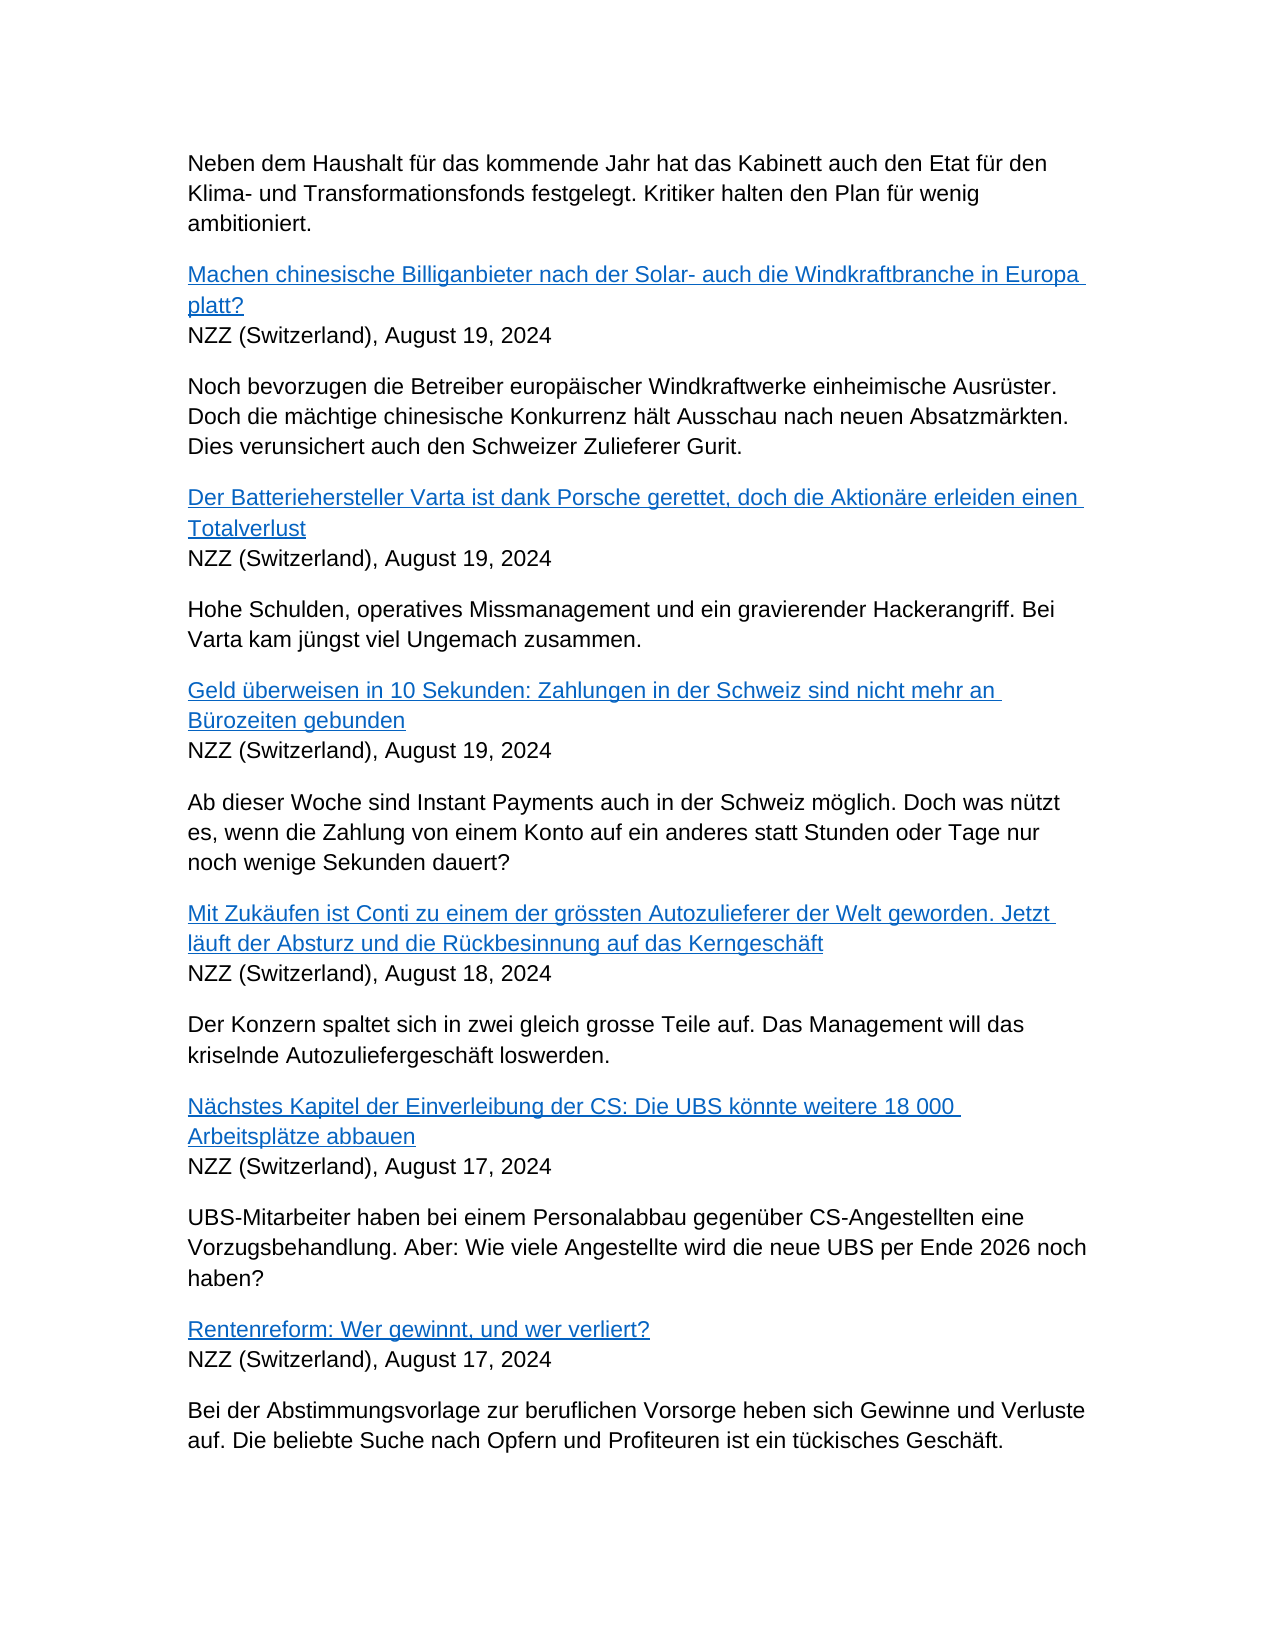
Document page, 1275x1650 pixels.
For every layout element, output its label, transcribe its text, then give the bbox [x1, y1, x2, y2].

text Bei der Abstimmungsvorlage zur beruflichen Vorsorge heben sich Gewinne und Verluste auf. Die beliebte Suche nach Opfern und Profiteuren ist ein tückisches Geschäft. [187, 1397, 1087, 1453]
text Geld überweisen in 10 Sekunden: Zahlungen in der Schweiz sind nicht mehr an Bürozeiten gebunden NZZ (Switzerland), August 19, 2024 [187, 677, 1087, 764]
text UBS-Mitarbeiter haben bei einem Personalabbau gegenüber CS-Angestellten eine Vorzugsbehandlung. Aber: Wie viele Angestellte wird die neue UBS per Ende 2026 noch haben? [187, 1204, 1087, 1291]
text Hohe Schulden, operatives Missmanagement und ein gravierender Hackerangriff. Bei Varta kam jüngst viel Ungemach zusammen. [187, 596, 1087, 652]
text Der Konzern spaltet sich in zwei gleich grosse Teile auf. Das Management will das kriselnde Autozuliefergeschäft loswerden. [187, 1011, 1087, 1068]
text Machen chinesische Billiganbieter nach der Solar- auch die Windkraftbranche in Europa platt? NZZ (Switzerland), August 19, 2024 [187, 261, 1087, 348]
text Ab dieser Woche sind Instant Payments auch in der Schweiz möglich. Doch was nützt es, wenn die Zahlung von einem Konto auf ein anderes statt Stunden oder Tage nur noch wenige Sekunden dauert? [187, 788, 1087, 875]
text Noch bevorzugen die Betreiber europäischer Windkraftwerke einheimische Ausrüster. Doch die mächtige chinesische Konkurrenz hält Ausschau nach neuen Absatzmärkten. Dies verunsichert auch den Schweizer Zulieferer Gurit. [187, 373, 1087, 460]
text Nächstes Kapitel der Einverleibung der CS: Die UBS könnte weitere 18 000 Arbeitsplätze abbauen NZZ (Switzerland), August 17, 2024 [187, 1093, 1087, 1179]
text Mit Zukäufen ist Conti zu einem der grössten Autozulieferer der Welt geworden. Jetzt läuft der Absturz und die Rückbesinnung auf das Kerngeschäft NZZ (Switzerland), August 18, 2024 [187, 900, 1087, 987]
text Rentenreform: Wer gewinnt, und wer verliert? NZZ (Switzerland), August 17, 2024 [187, 1316, 1087, 1372]
text Der Batteriehersteller Varta ist dank Porsche gerettet, doch die Aktionäre erleiden einen Totalverlust NZZ (Switzerland), August 19, 2024 [187, 484, 1087, 571]
text Neben dem Haushalt für das kommende Jahr hat das Kabinett auch den Etat für den Klima- und Transformationsfonds festgelegt. Kritiker halten den Plan für wenig ambitioniert. [187, 150, 1087, 237]
